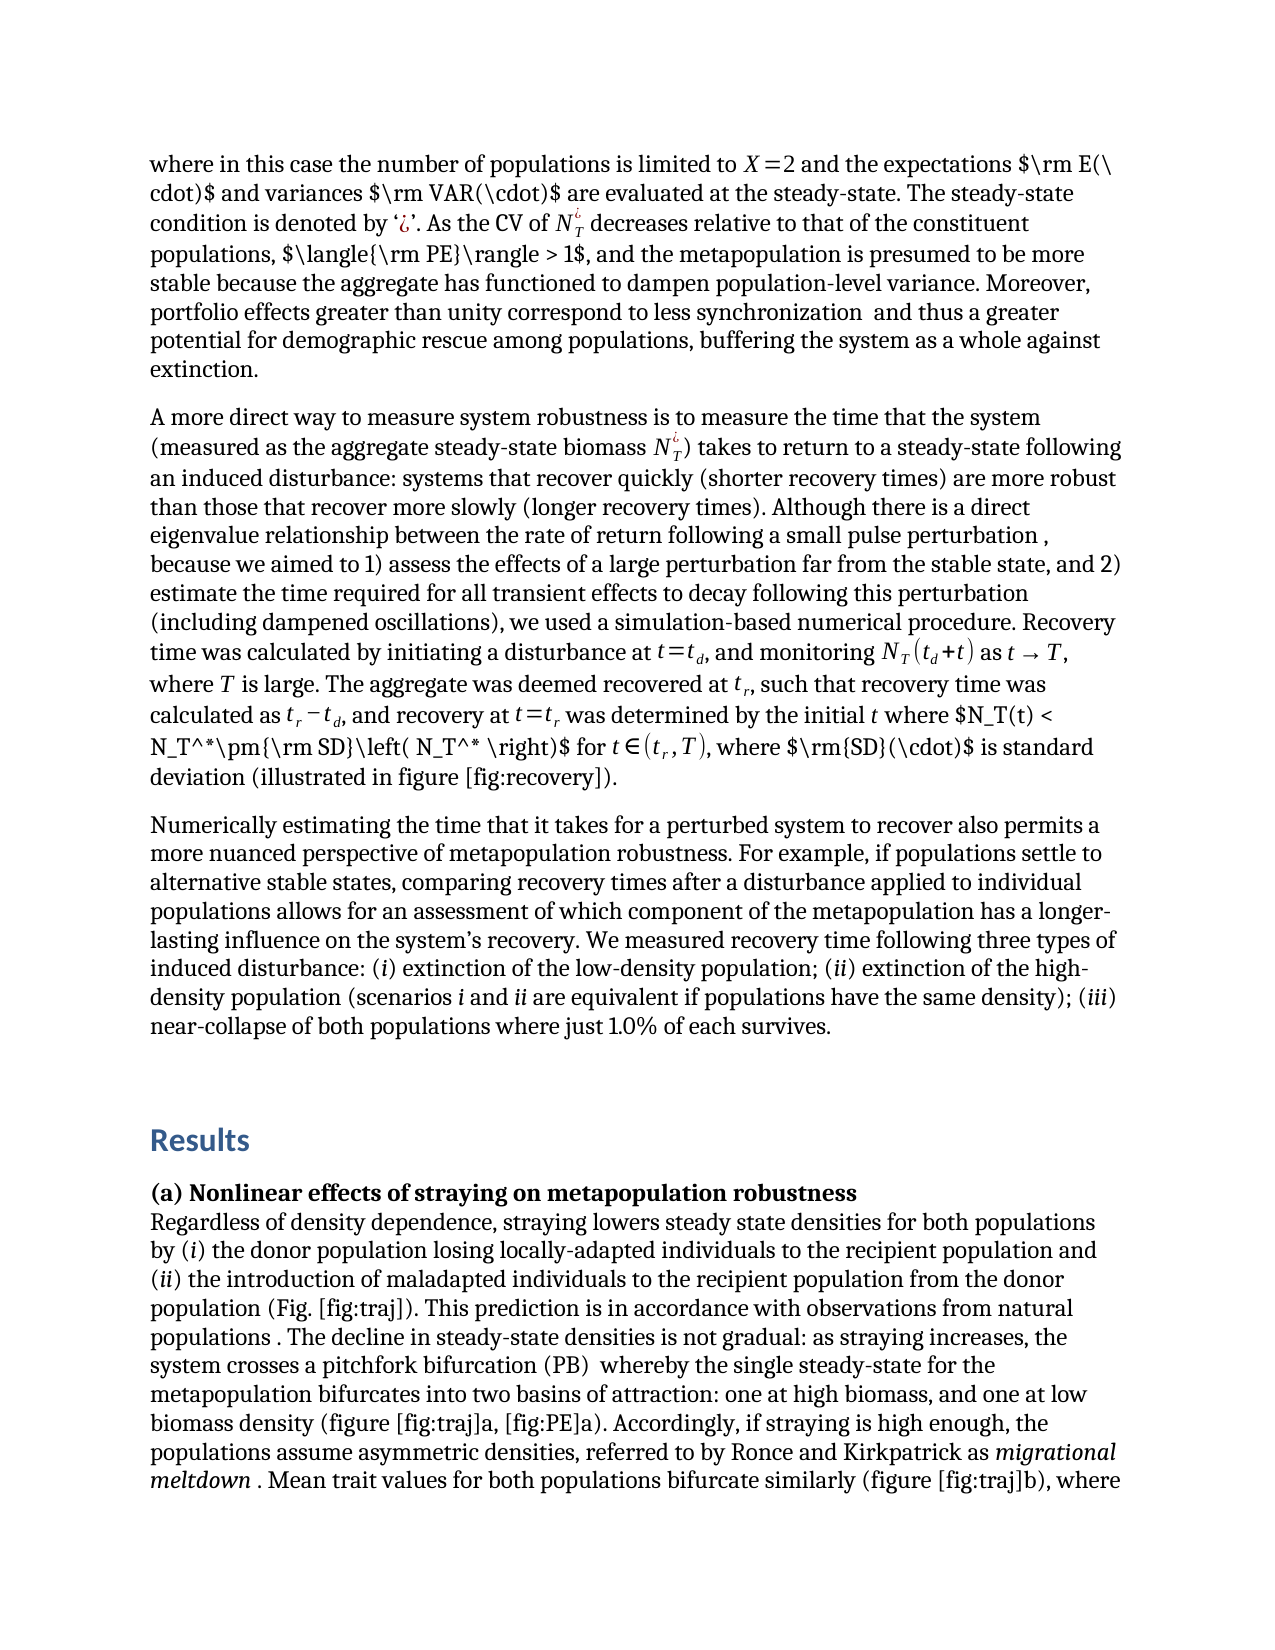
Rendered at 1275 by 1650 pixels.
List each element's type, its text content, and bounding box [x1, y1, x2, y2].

text where in this case the number of populations is limited to and the expectations $\rm E(\cdot)$ and variances $\rm VAR(\cdot)$ are evaluated at the steady-state. The steady-state condition is denoted by ‘’. As the CV of decreases relative to that of the constituent populations, $\langle{\rm PE}\rangle > 1$, and the metapopulation is presumed to be more stable because the aggregate has functioned to dampen population-level variance. Moreover, portfolio effects greater than unity correspond to less synchronization and thus a greater potential for demographic rescue among populations, buffering the system as a whole against extinction. [150, 150, 1125, 384]
text Numerically estimating the time that it takes for a perturbed system to recover also permits a more nuanced perspective of metapopulation robustness. For example, if populations settle to alternative stable states, comparing recovery times after a disturbance applied to individual populations allows for an assessment of which component of the metapopulation has a longer-lasting influence on the system’s recovery. We measured recovery time following three types of induced disturbance: (i) extinction of the low-density population; (ii) extinction of the high-density population (scenarios i and ii are equivalent if populations have the same density); (iii) near-collapse of both populations where just 1.0% of each survives. [150, 811, 1125, 1069]
subtitle Results [150, 1119, 1125, 1160]
text A more direct way to measure system robustness is to measure the time that the system (measured as the aggregate steady-state biomass ) takes to return to a steady-state following an induced disturbance: systems that recover quickly (shorter recovery times) are more robust than those that recover more slowly (longer recovery times). Although there is a direct eigenvalue relationship between the rate of return following a small pulse perturbation , because we aimed to 1) assess the effects of a large perturbation far from the stable state, and 2) estimate the time required for all transient effects to decay following this perturbation (including dampened oscillations), we used a simulation-based numerical procedure. Recovery time was calculated by initiating a disturbance at , and monitoring as , where is large. The aggregate was deemed recovered at , such that recovery time was calculated as , and recovery at was determined by the initial where $N_T(t) < N_T^*\pm{\rm SD}\left( N_T^* \right)$ for , where $\rm{SD}(\cdot)$ is standard deviation (illustrated in figure [fig:recovery]). [150, 403, 1125, 792]
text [150, 1179, 1125, 1495]
